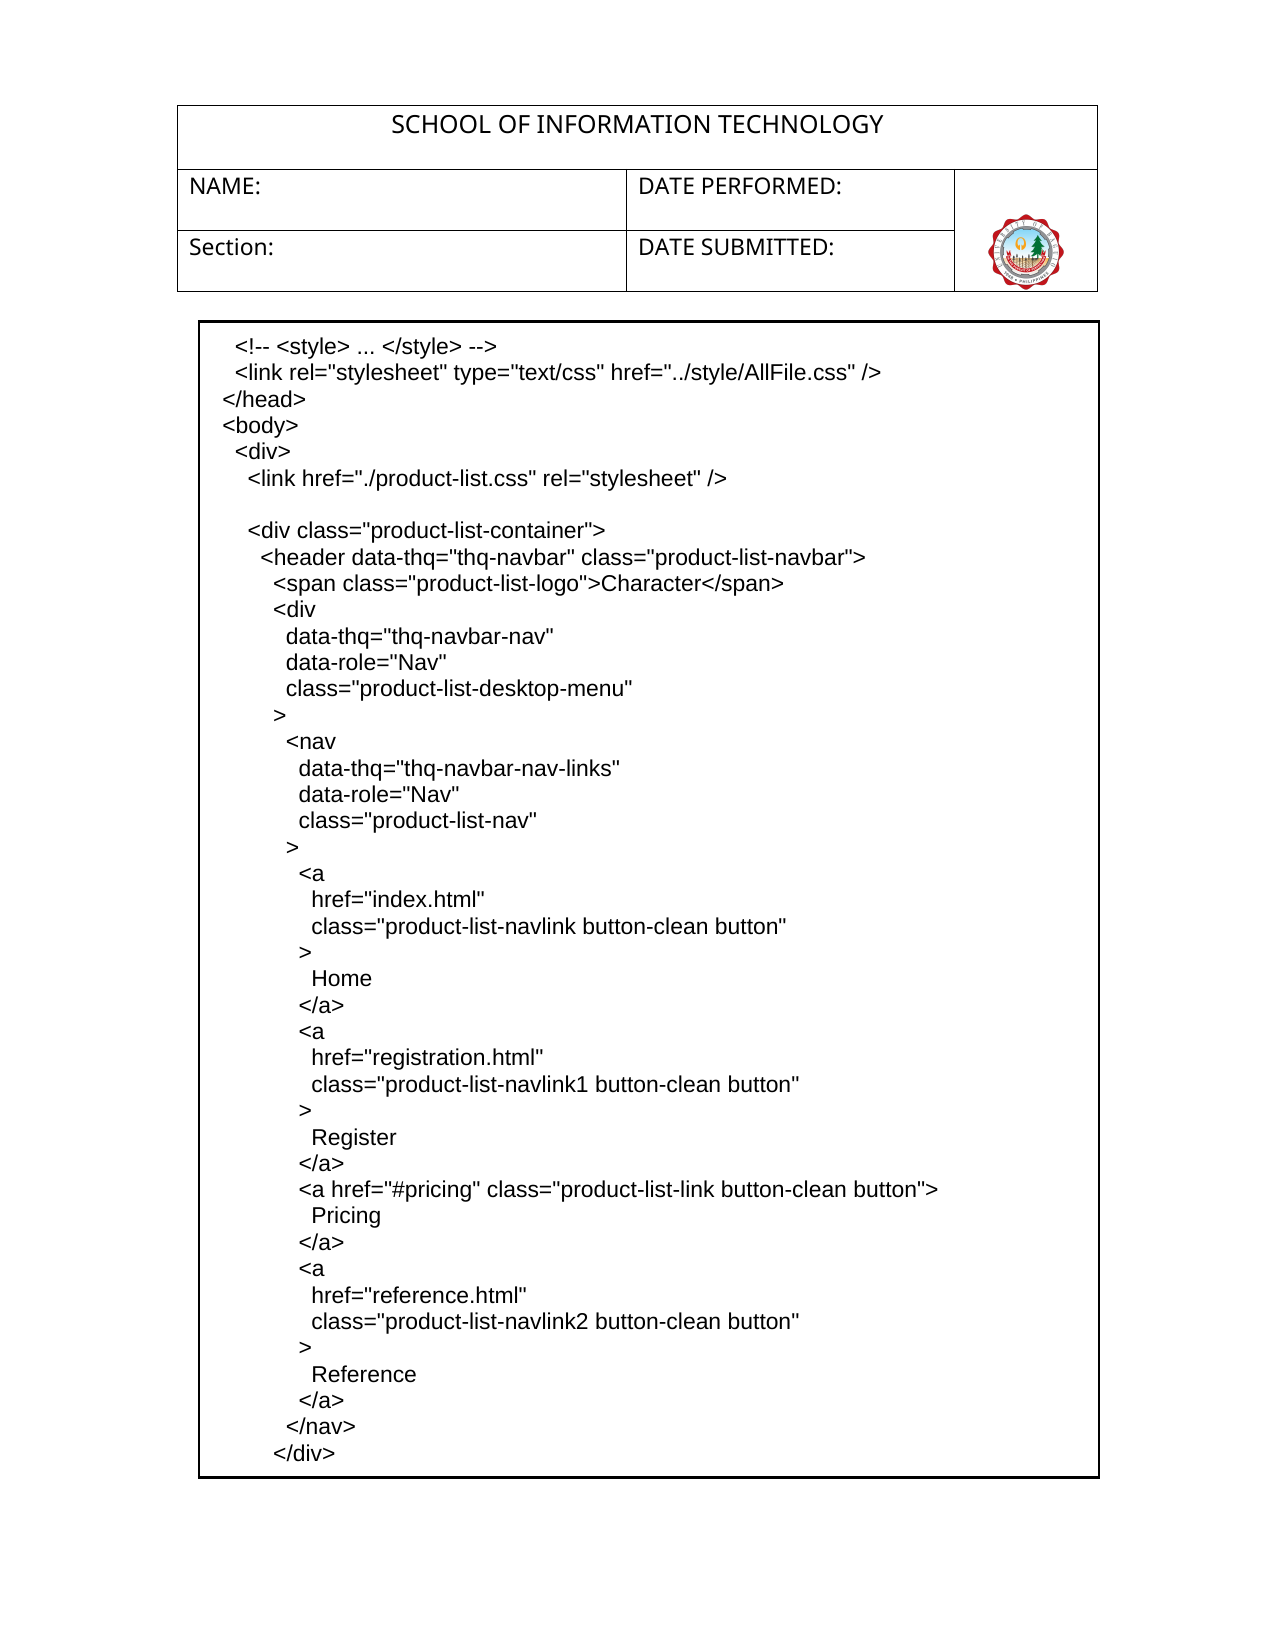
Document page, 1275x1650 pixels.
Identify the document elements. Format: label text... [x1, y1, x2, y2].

picture [987, 213, 1065, 291]
